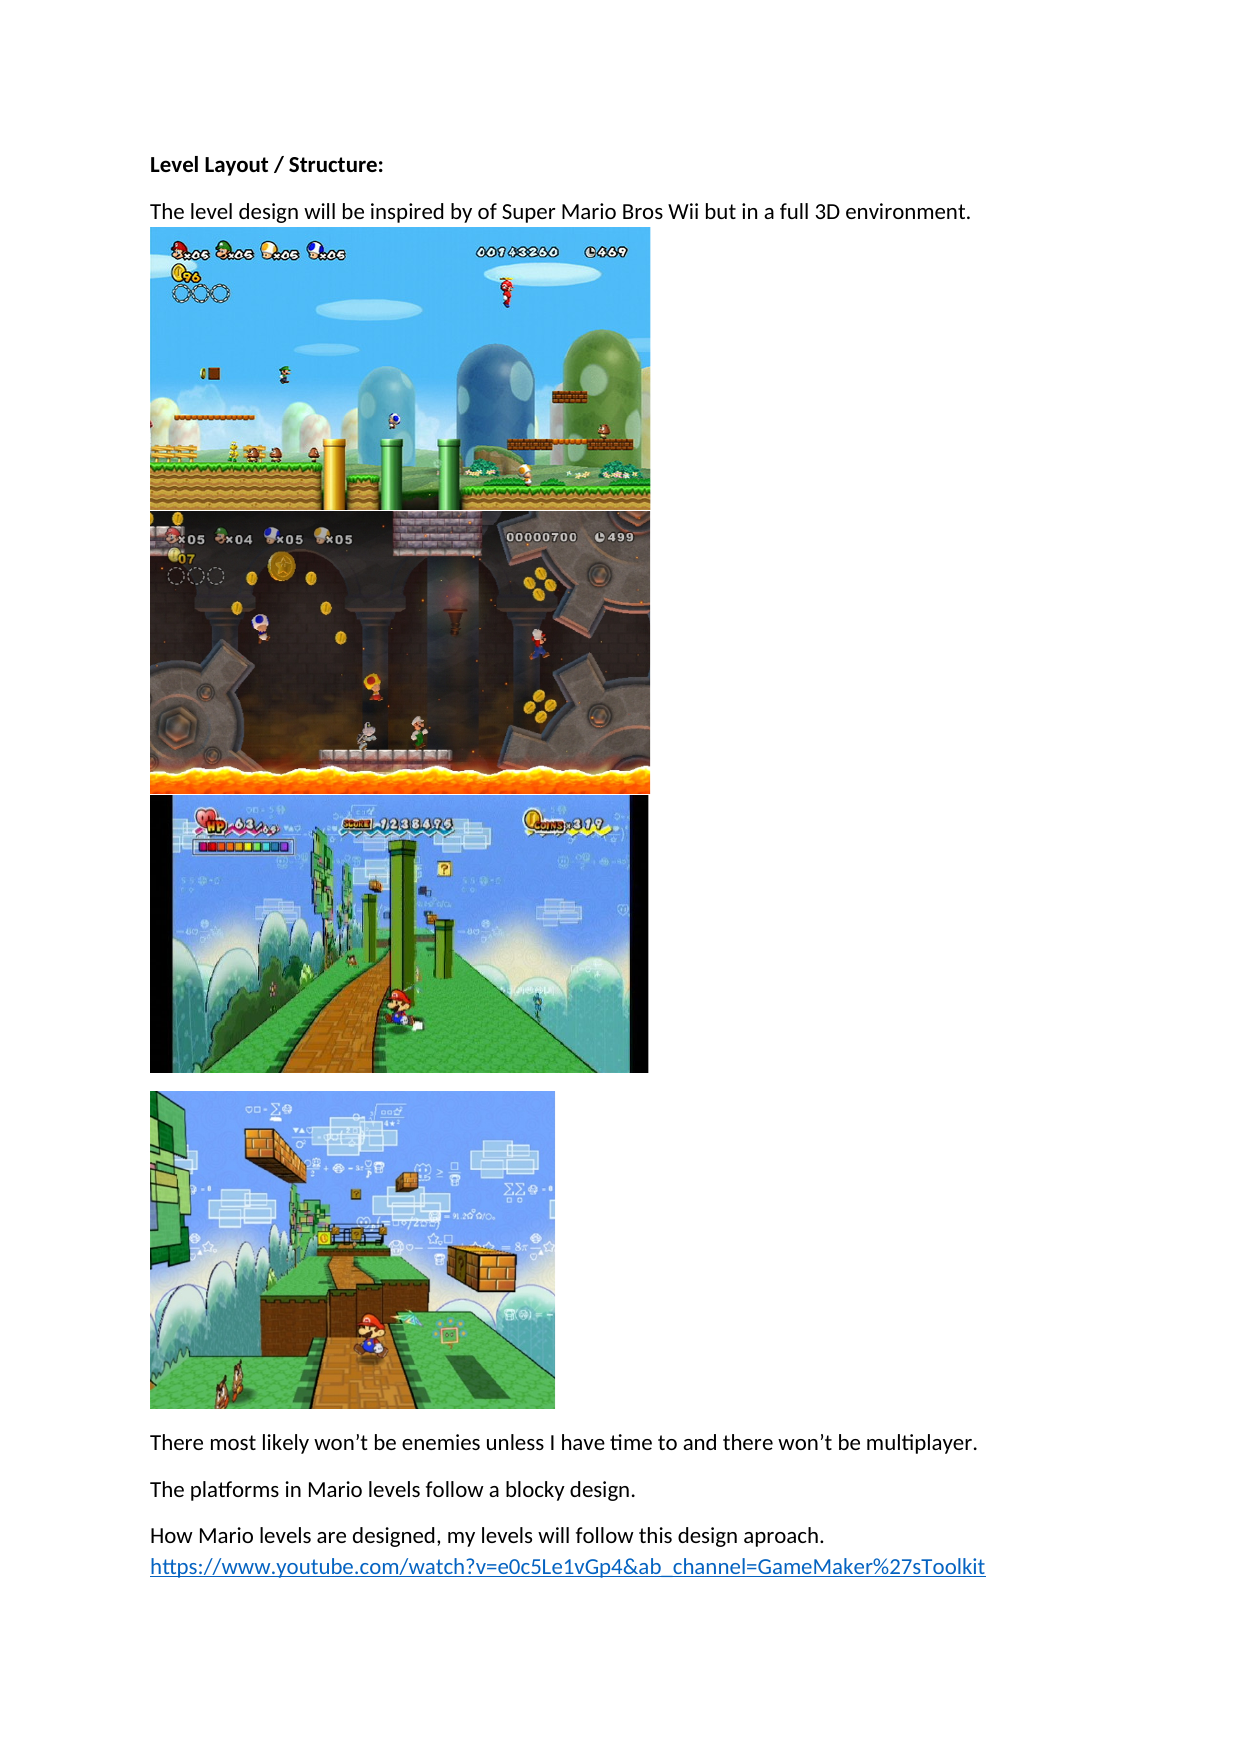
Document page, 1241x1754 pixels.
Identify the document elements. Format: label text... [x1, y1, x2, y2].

text There most likely won’t be enemies unless I have time to and there won’t be multiplayer. [150, 1428, 1090, 1456]
text The platforms in Mario levels follow a blocky design. [150, 1475, 1090, 1503]
picture [150, 227, 651, 510]
picture [150, 795, 649, 1073]
text How Mario levels are designed, my levels will follow this design aproach. https://www.youtube.com/watch?v=e0c5Le1vGp4&ab_channel=GameMaker%27sToolkit [150, 1522, 1090, 1580]
text Level Layout / Structure: [150, 150, 1090, 178]
picture [150, 1091, 556, 1409]
picture [150, 511, 651, 794]
